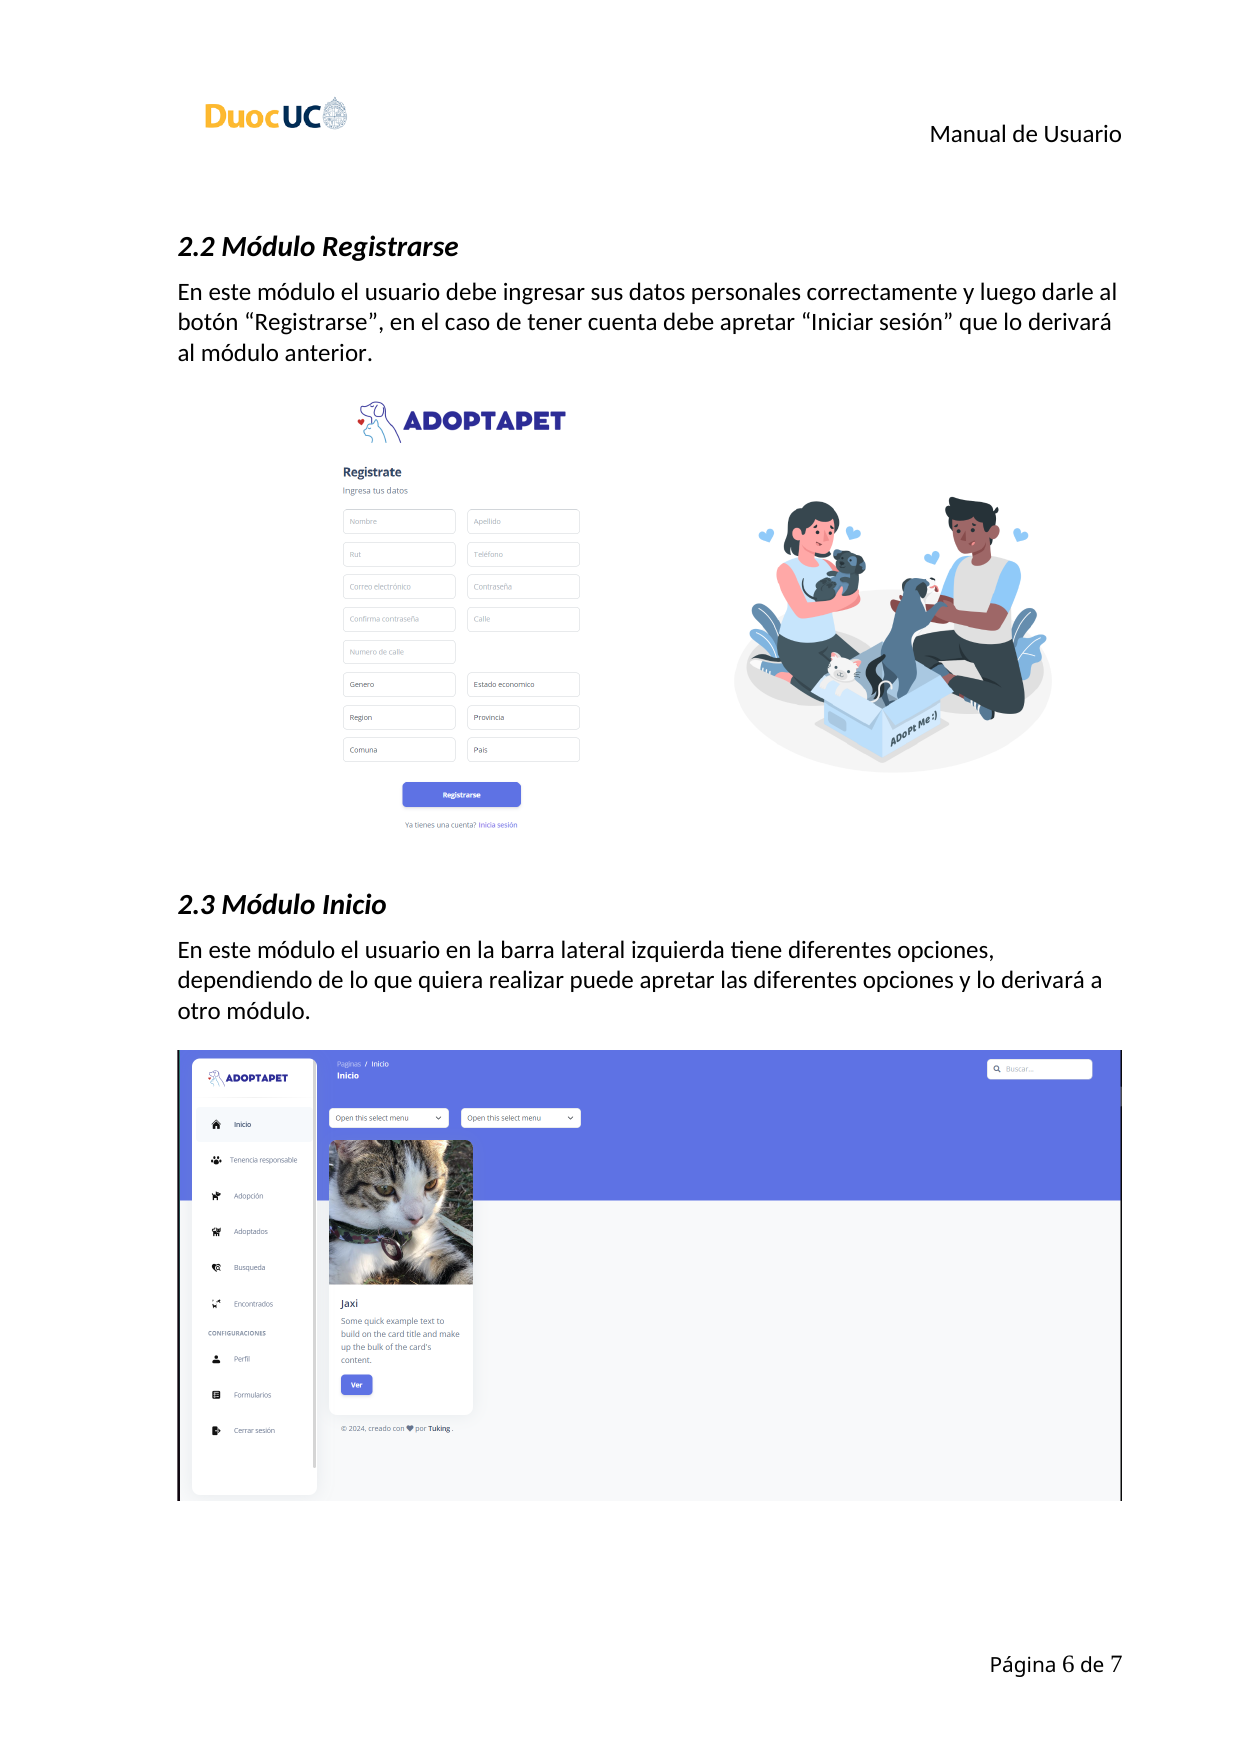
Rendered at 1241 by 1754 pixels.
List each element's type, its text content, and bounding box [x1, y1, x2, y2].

picture [177, 392, 1122, 861]
text En este módulo el usuario en la barra lateral izquierda tiene diferentes opciones, dependiendo de lo que quiera realizar puede apretar las diferentes opciones y lo derivará a otro módulo. [177, 934, 1122, 1026]
picture [198, 93, 352, 132]
text En este módulo el usuario debe ingresar sus datos personales correctamente y luego darle al botón “Registrarse”, en el caso de tener cuenta debe apretar “Iniciar sesión” que lo derivará al módulo anterior. [177, 276, 1122, 367]
subtitle 2.2 Módulo Registrarse [177, 228, 1122, 263]
picture [177, 1050, 1122, 1501]
subtitle 2.3 Módulo Inicio [177, 886, 1122, 922]
